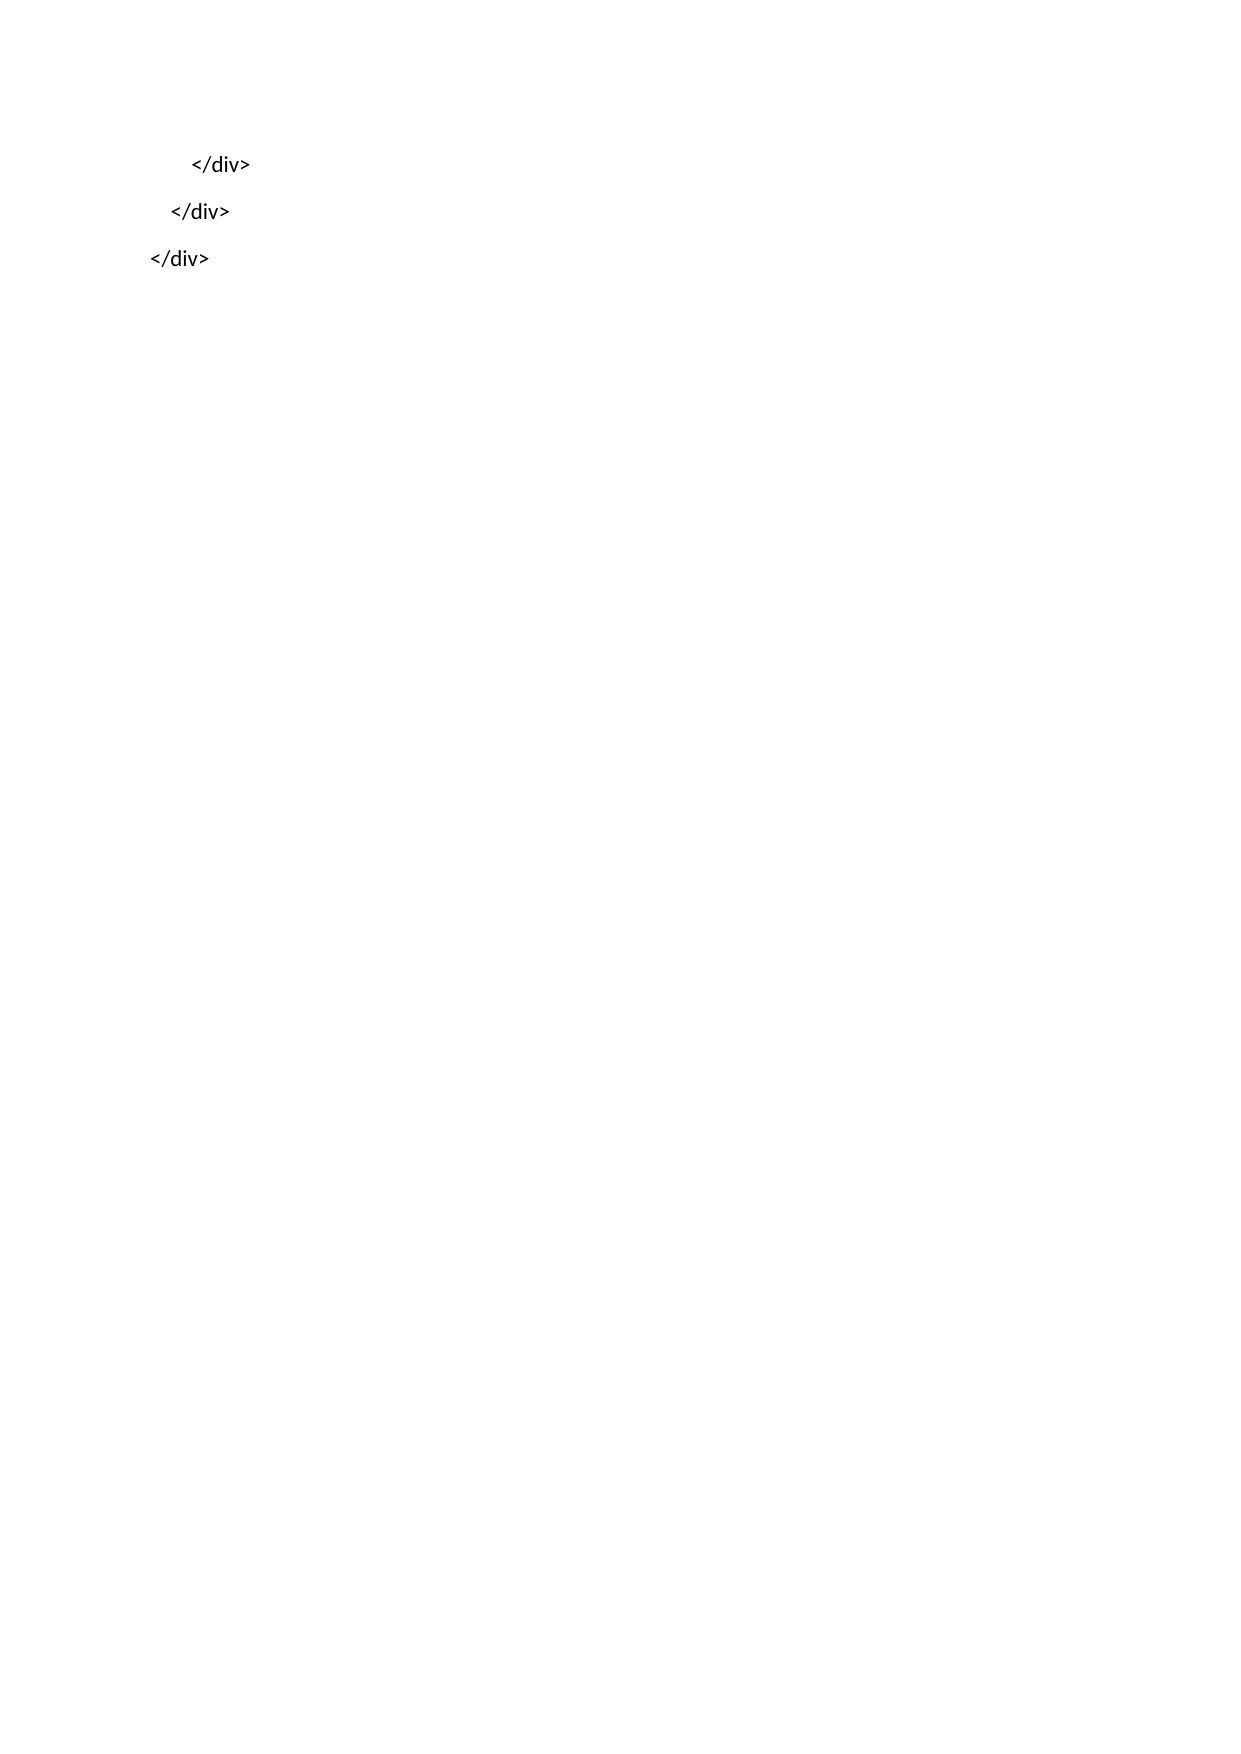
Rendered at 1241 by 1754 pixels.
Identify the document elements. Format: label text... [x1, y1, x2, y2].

text </div> [150, 244, 1090, 272]
text </div> [150, 150, 1090, 178]
text </div> [150, 197, 1090, 225]
